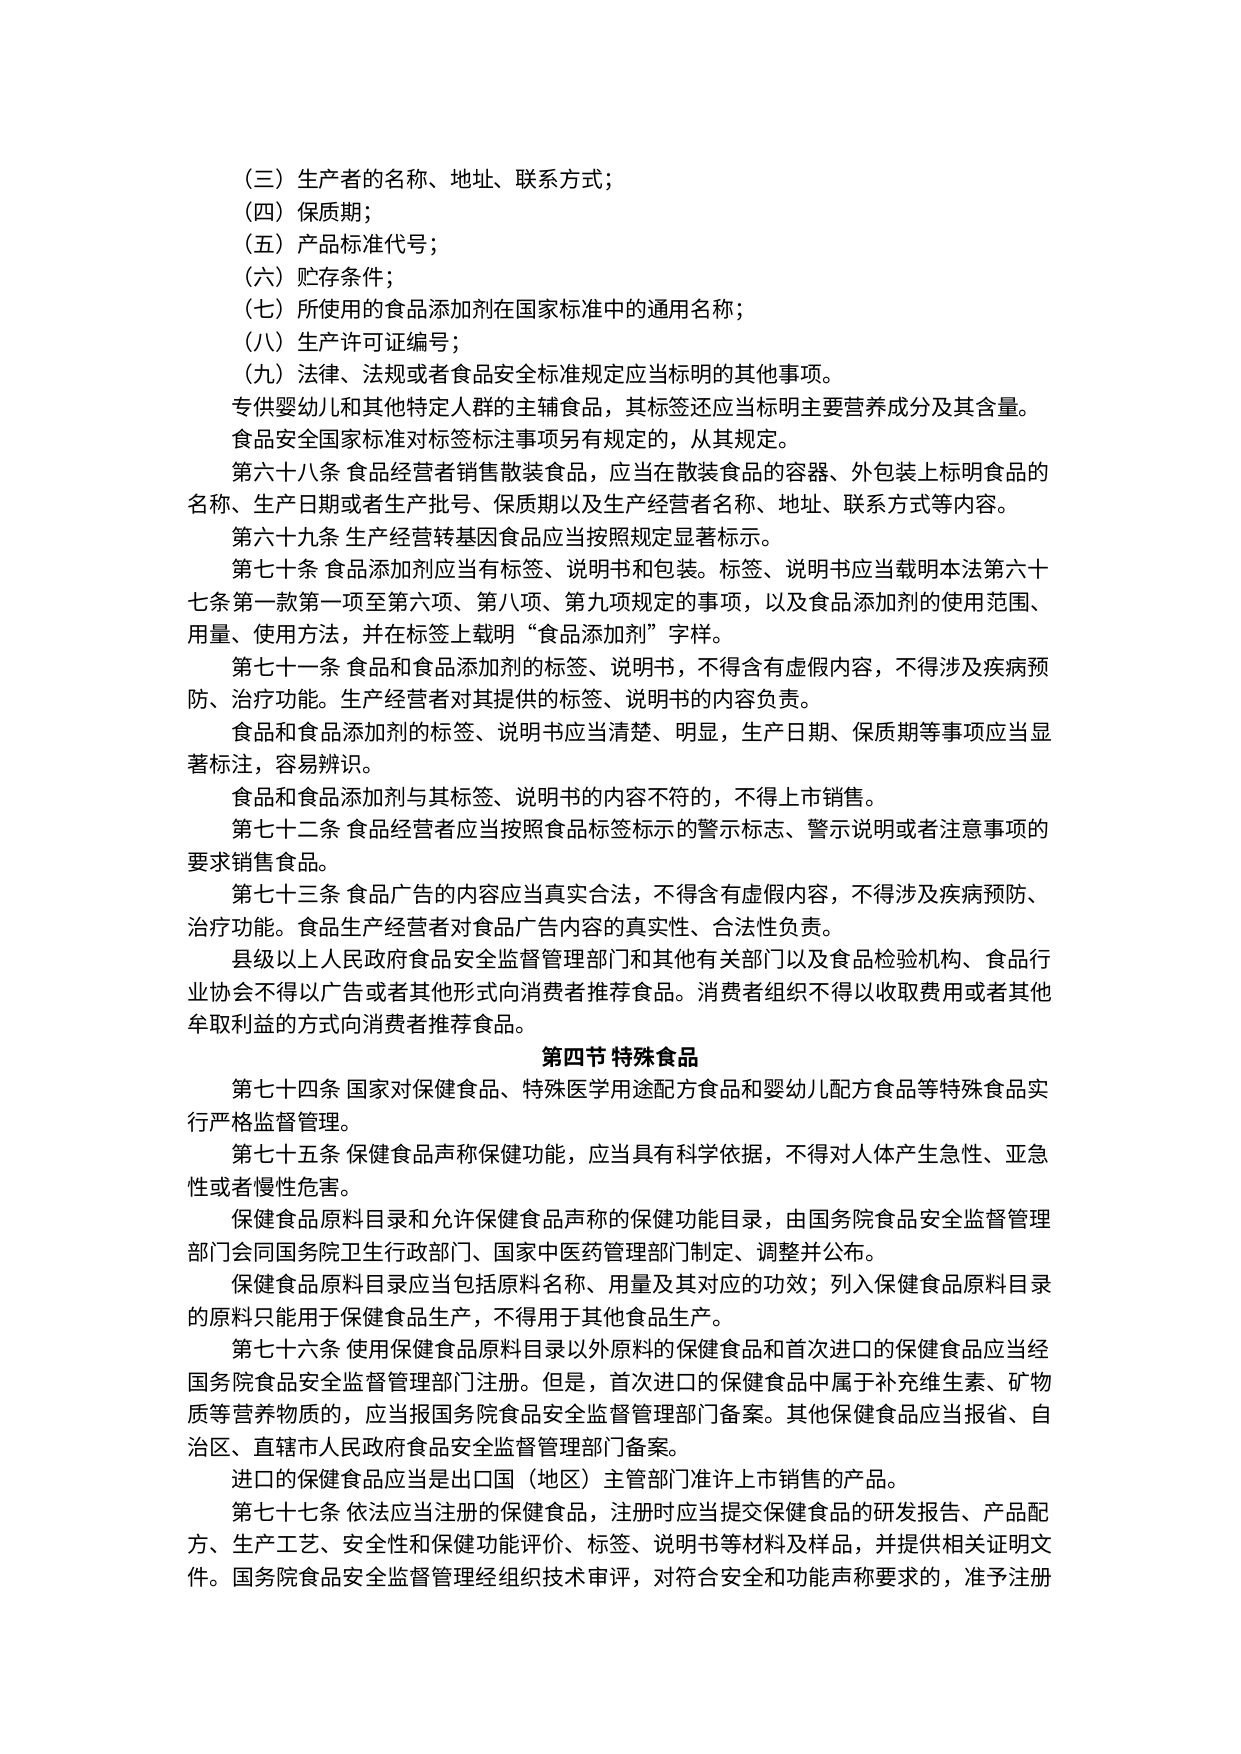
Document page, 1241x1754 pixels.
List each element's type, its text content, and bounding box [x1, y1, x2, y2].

text 专供婴幼儿和其他特定人群的主辅食品，其标签还应当标明主要营养成分及其含量。 [187, 389, 1053, 422]
text 进口的保健食品应当是出口国（地区）主管部门准许上市销售的产品。 [187, 1462, 1053, 1494]
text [187, 1494, 1053, 1592]
text 第六十九条 生产经营转基因食品应当按照规定显著标示。 [187, 519, 1053, 552]
text 第七十二条 食品经营者应当按照食品标签标示的警示标志、警示说明或者注意事项的要求销售食品。 [187, 812, 1053, 877]
text 保健食品原料目录应当包括原料名称、用量及其对应的功效；列入保健食品原料目录的原料只能用于保健食品生产，不得用于其他食品生产。 [187, 1267, 1053, 1332]
text （六）贮存条件； [187, 259, 1053, 292]
text （三）生产者的名称、地址、联系方式； [187, 162, 1053, 194]
text 食品安全国家标准对标签标注事项另有规定的，从其规定。 [187, 422, 1053, 454]
text 第七十三条 食品广告的内容应当真实合法，不得含有虚假内容，不得涉及疾病预防、治疗功能。食品生产经营者对食品广告内容的真实性、合法性负责。 [187, 877, 1053, 942]
text 保健食品原料目录和允许保健食品声称的保健功能目录，由国务院食品安全监督管理部门会同国务院卫生行政部门、国家中医药管理部门制定、调整并公布。 [187, 1202, 1053, 1267]
text 第七十一条 食品和食品添加剂的标签、说明书，不得含有虚假内容，不得涉及疾病预防、治疗功能。生产经营者对其提供的标签、说明书的内容负责。 [187, 649, 1053, 714]
text 第六十八条 食品经营者销售散装食品，应当在散装食品的容器、外包装上标明食品的名称、生产日期或者生产批号、保质期以及生产经营者名称、地址、联系方式等内容。 [187, 454, 1053, 519]
text （九）法律、法规或者食品安全标准规定应当标明的其他事项。 [187, 357, 1053, 389]
text 第七十五条 保健食品声称保健功能，应当具有科学依据，不得对人体产生急性、亚急性或者慢性危害。 [187, 1137, 1053, 1202]
text （四）保质期； [187, 194, 1053, 227]
text （七）所使用的食品添加剂在国家标准中的通用名称； [187, 292, 1053, 324]
text 第七十条 食品添加剂应当有标签、说明书和包装。标签、说明书应当载明本法第六十七条第一款第一项至第六项、第八项、第九项规定的事项，以及食品添加剂的使用范围、用量、使用方法，并在标签上载明“食品添加剂”字样。 [187, 552, 1053, 649]
text 第七十六条 使用保健食品原料目录以外原料的保健食品和首次进口的保健食品应当经国务院食品安全监督管理部门注册。但是，首次进口的保健食品中属于补充维生素、矿物质等营养物质的，应当报国务院食品安全监督管理部门备案。其他保健食品应当报省、自治区、直辖市人民政府食品安全监督管理部门备案。 [187, 1332, 1053, 1462]
text 食品和食品添加剂与其标签、说明书的内容不符的，不得上市销售。 [187, 779, 1053, 812]
text 第四节 特殊食品 [187, 1039, 1053, 1072]
text （五）产品标准代号； [187, 227, 1053, 259]
text 食品和食品添加剂的标签、说明书应当清楚、明显，生产日期、保质期等事项应当显著标注，容易辨识。 [187, 714, 1053, 779]
text 县级以上人民政府食品安全监督管理部门和其他有关部门以及食品检验机构、食品行业协会不得以广告或者其他形式向消费者推荐食品。消费者组织不得以收取费用或者其他牟取利益的方式向消费者推荐食品。 [187, 942, 1053, 1039]
text （八）生产许可证编号； [187, 324, 1053, 357]
text 第七十四条 国家对保健食品、特殊医学用途配方食品和婴幼儿配方食品等特殊食品实行严格监督管理。 [187, 1072, 1053, 1137]
